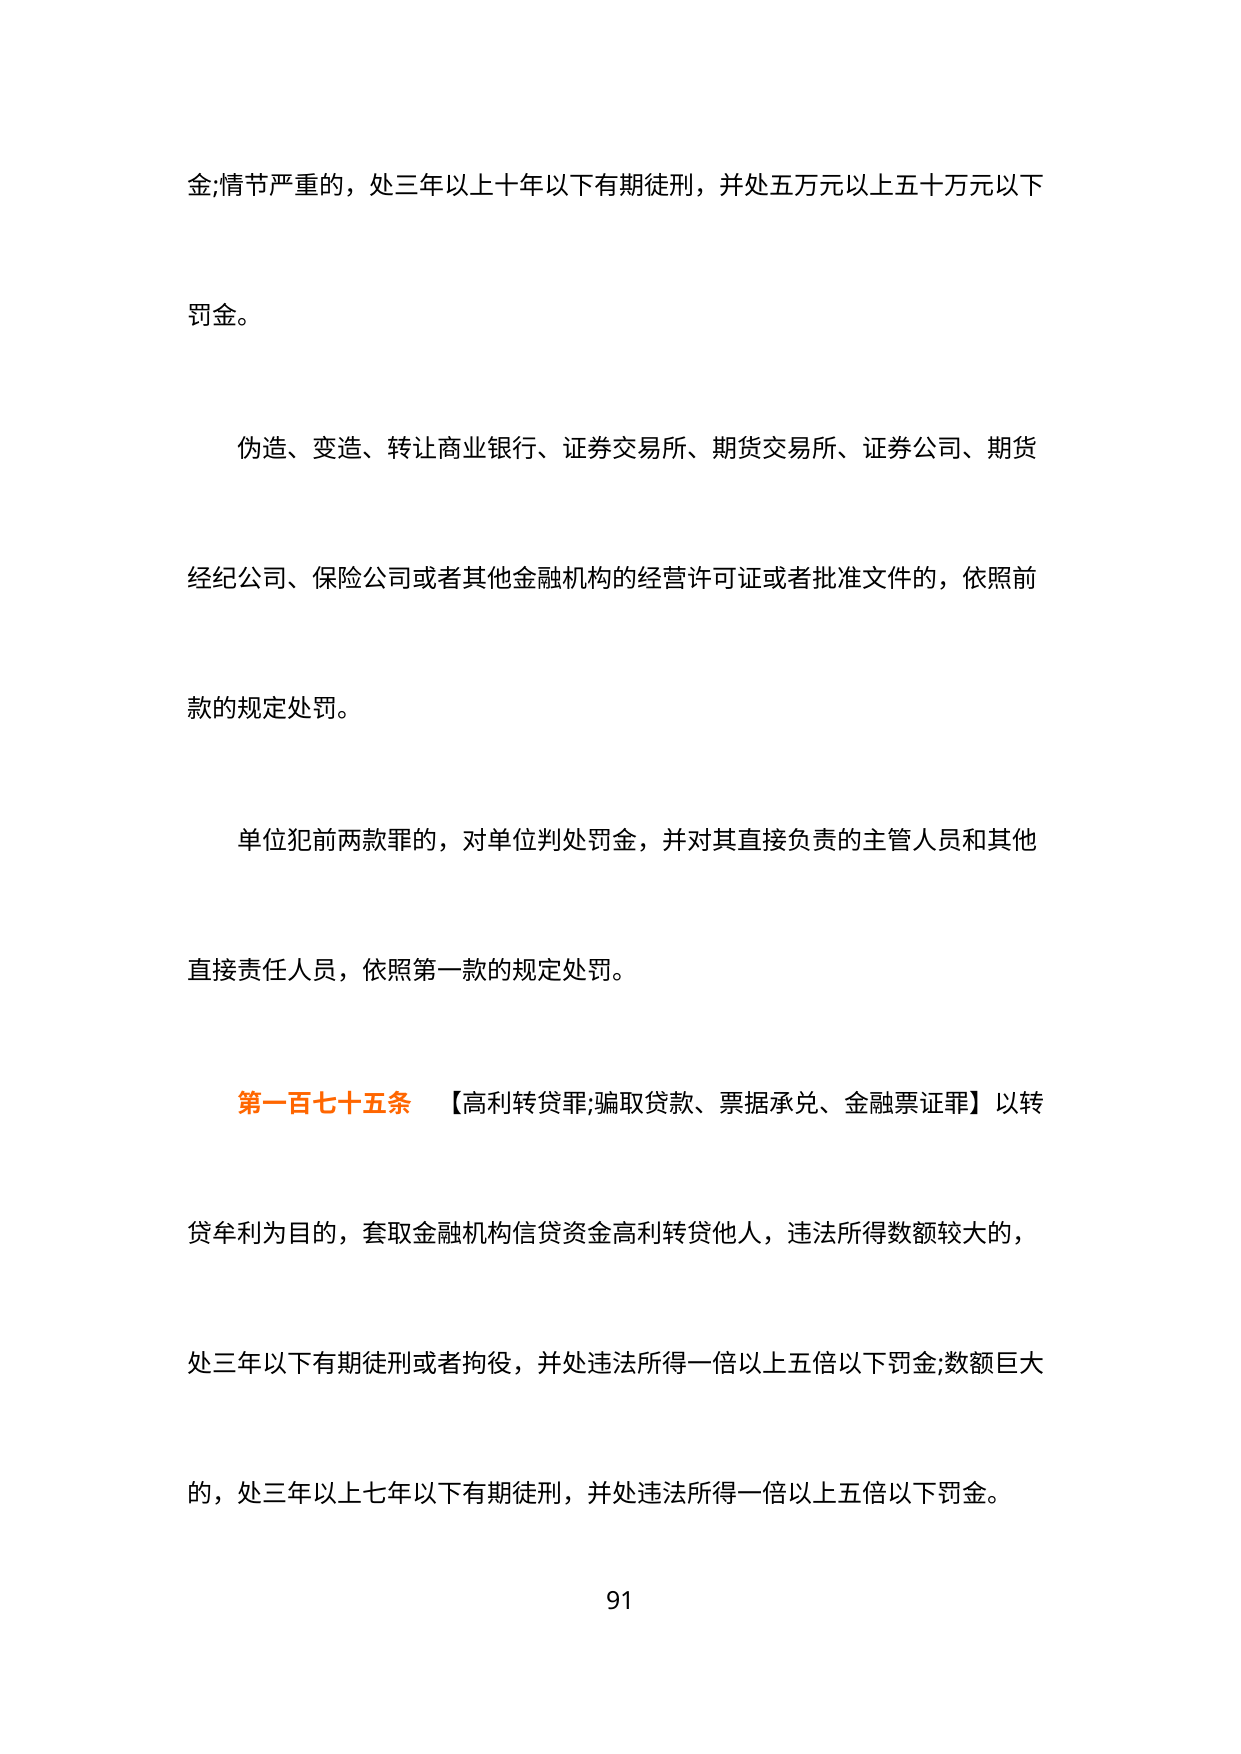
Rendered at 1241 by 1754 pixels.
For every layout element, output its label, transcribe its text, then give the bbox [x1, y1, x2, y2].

text 第一百七十五条 【高利转贷罪;骗取贷款、票据承兑、金融票证罪】以转贷牟利为目的，套取金融机构信贷资金高利转贷他人，违法所得数额较大的，处三年以下有期徒刑或者拘役，并处违法所得一倍以上五倍以下罚金;数额巨大的，处三年以上七年以下有期徒刑，并处违法所得一倍以上五倍以下罚金。 [187, 1069, 1053, 1524]
text 伪造、变造、转让商业银行、证券交易所、期货交易所、证券公司、期货经纪公司、保险公司或者其他金融机构的经营许可证或者批准文件的，依照前款的规定处罚。 [187, 414, 1053, 739]
text 单位犯前两款罪的，对单位判处罚金，并对其直接负责的主管人员和其他直接责任人员，依照第一款的规定处罚。 [187, 806, 1053, 1001]
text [187, 151, 1053, 346]
